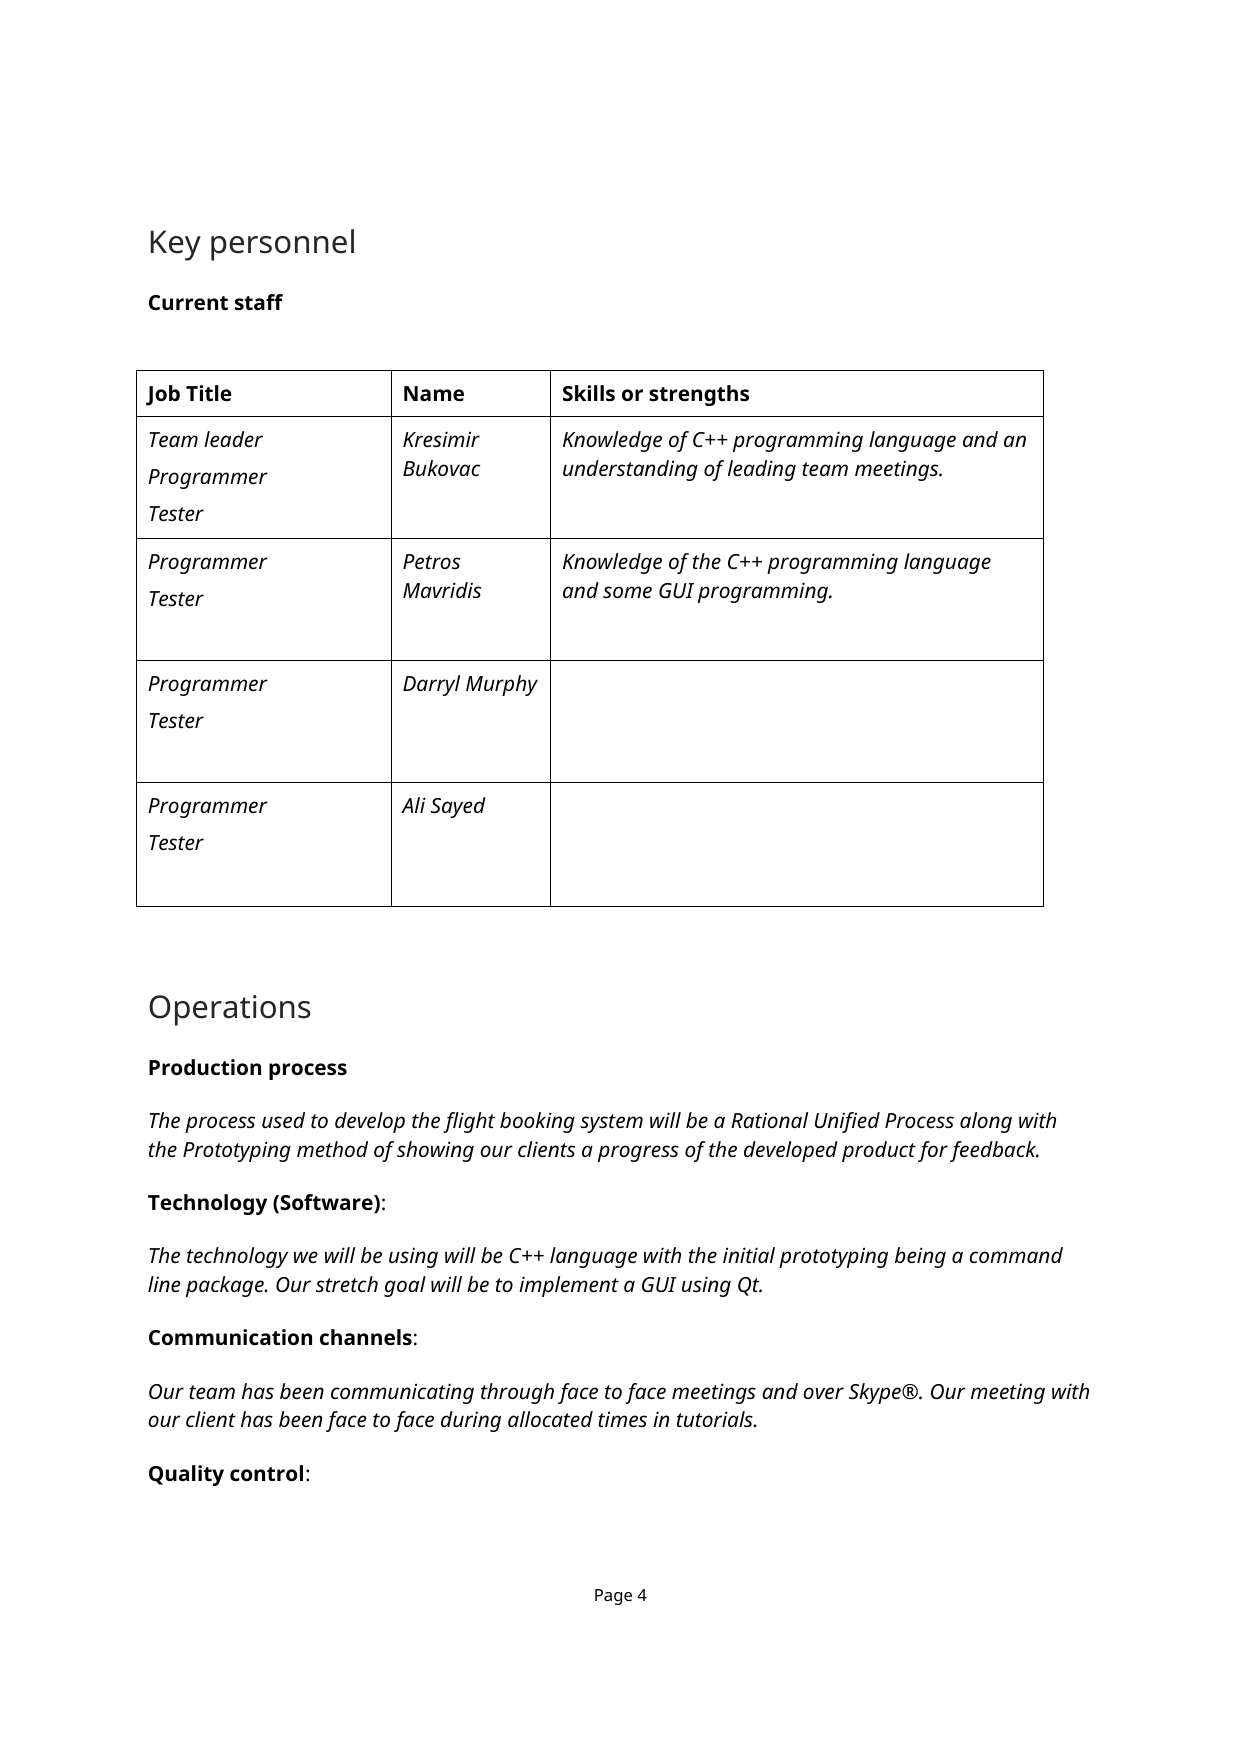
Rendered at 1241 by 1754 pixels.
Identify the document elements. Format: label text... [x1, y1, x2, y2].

text Current staff [148, 288, 1092, 316]
table_cell Programmer Tester [137, 539, 391, 660]
text Technology (Software): [148, 1188, 1092, 1217]
table_header Name [392, 371, 550, 416]
table_cell [551, 661, 1043, 782]
table_cell Darryl Murphy [392, 661, 550, 782]
table_cell Programmer Tester [137, 783, 391, 906]
table_cell [551, 783, 1043, 906]
subtitle Key personnel [148, 220, 1092, 263]
text The process used to develop the flight booking system will be a Rational Unified Process along with the Prototyping method of showing our clients a progress of the developed product for feedback. [148, 1106, 1092, 1163]
table_header Skills or strengths [551, 371, 1043, 416]
text The technology we will be using will be C++ language with the initial prototyping being a command line package. Our stretch goal will be to implement a GUI using Qt. [148, 1242, 1092, 1298]
text Quality control: [148, 1459, 1092, 1487]
table_cell Knowledge of C++ programming language and an understanding of leading team meetings. [551, 417, 1043, 538]
table_cell Ali Sayed [392, 783, 550, 906]
table_cell Team leader Programmer Tester [137, 417, 391, 538]
table_header Job Title [137, 371, 391, 416]
text Communication channels: [148, 1323, 1092, 1352]
subtitle Operations [148, 985, 1092, 1028]
table_cell Petros Mavridis [392, 539, 550, 660]
table_cell Knowledge of the C++ programming language and some GUI programming. [551, 539, 1043, 660]
text Production process [148, 1053, 1092, 1081]
text Our team has been communicating through face to face meetings and over Skype®. Our meeting with our client has been face to face during allocated times in tutorials. [148, 1377, 1092, 1434]
table_cell Programmer Tester [137, 661, 391, 782]
table_cell Kresimir Bukovac [392, 417, 550, 538]
